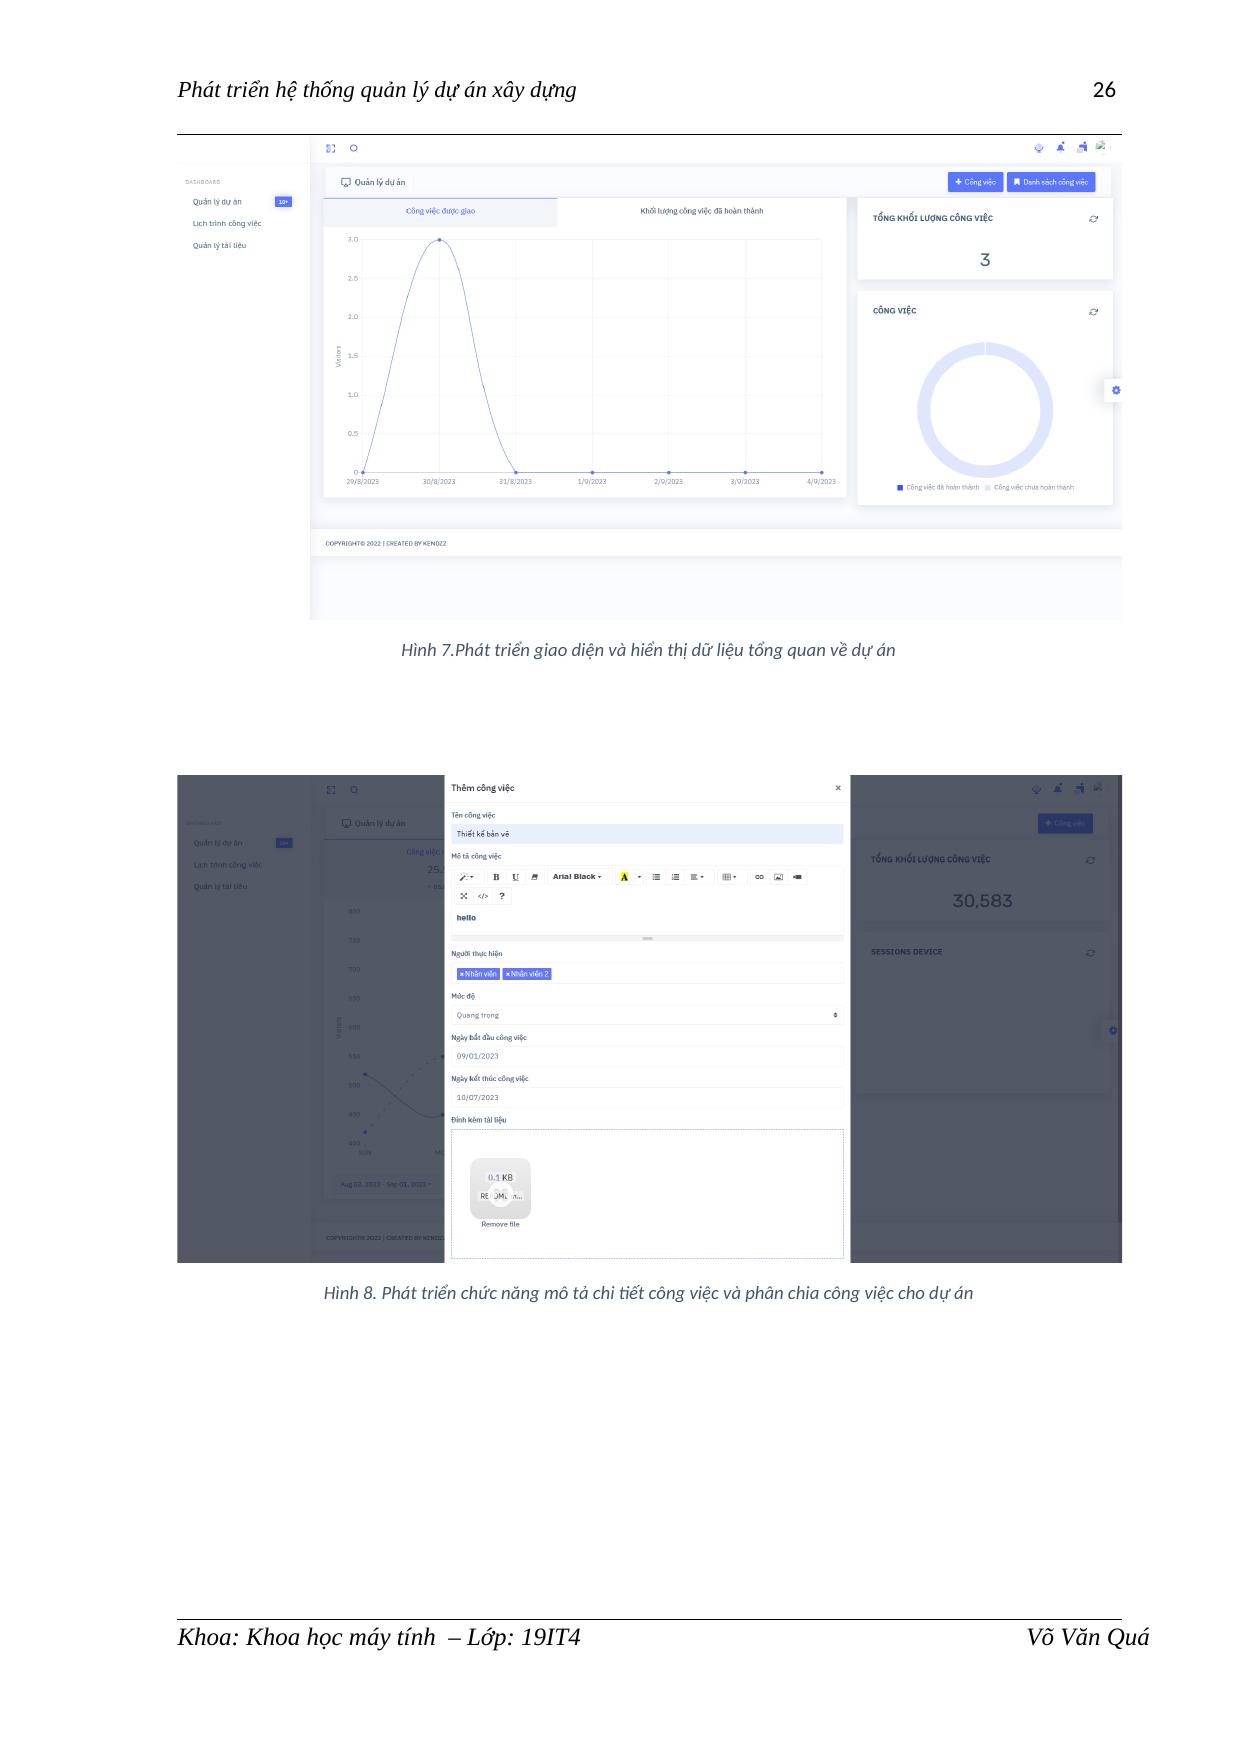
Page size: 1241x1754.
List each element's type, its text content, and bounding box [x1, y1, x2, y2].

picture [177, 135, 1123, 620]
text Hình 8. Phát triển chức năng mô tả chi tiết công việc và phân chia công việc cho dự án [177, 1281, 1122, 1304]
text Hình 7.Phát triển giao diện và hiển thị dữ liệu tổng quan về dự án [177, 638, 1122, 661]
picture [177, 775, 1123, 1263]
